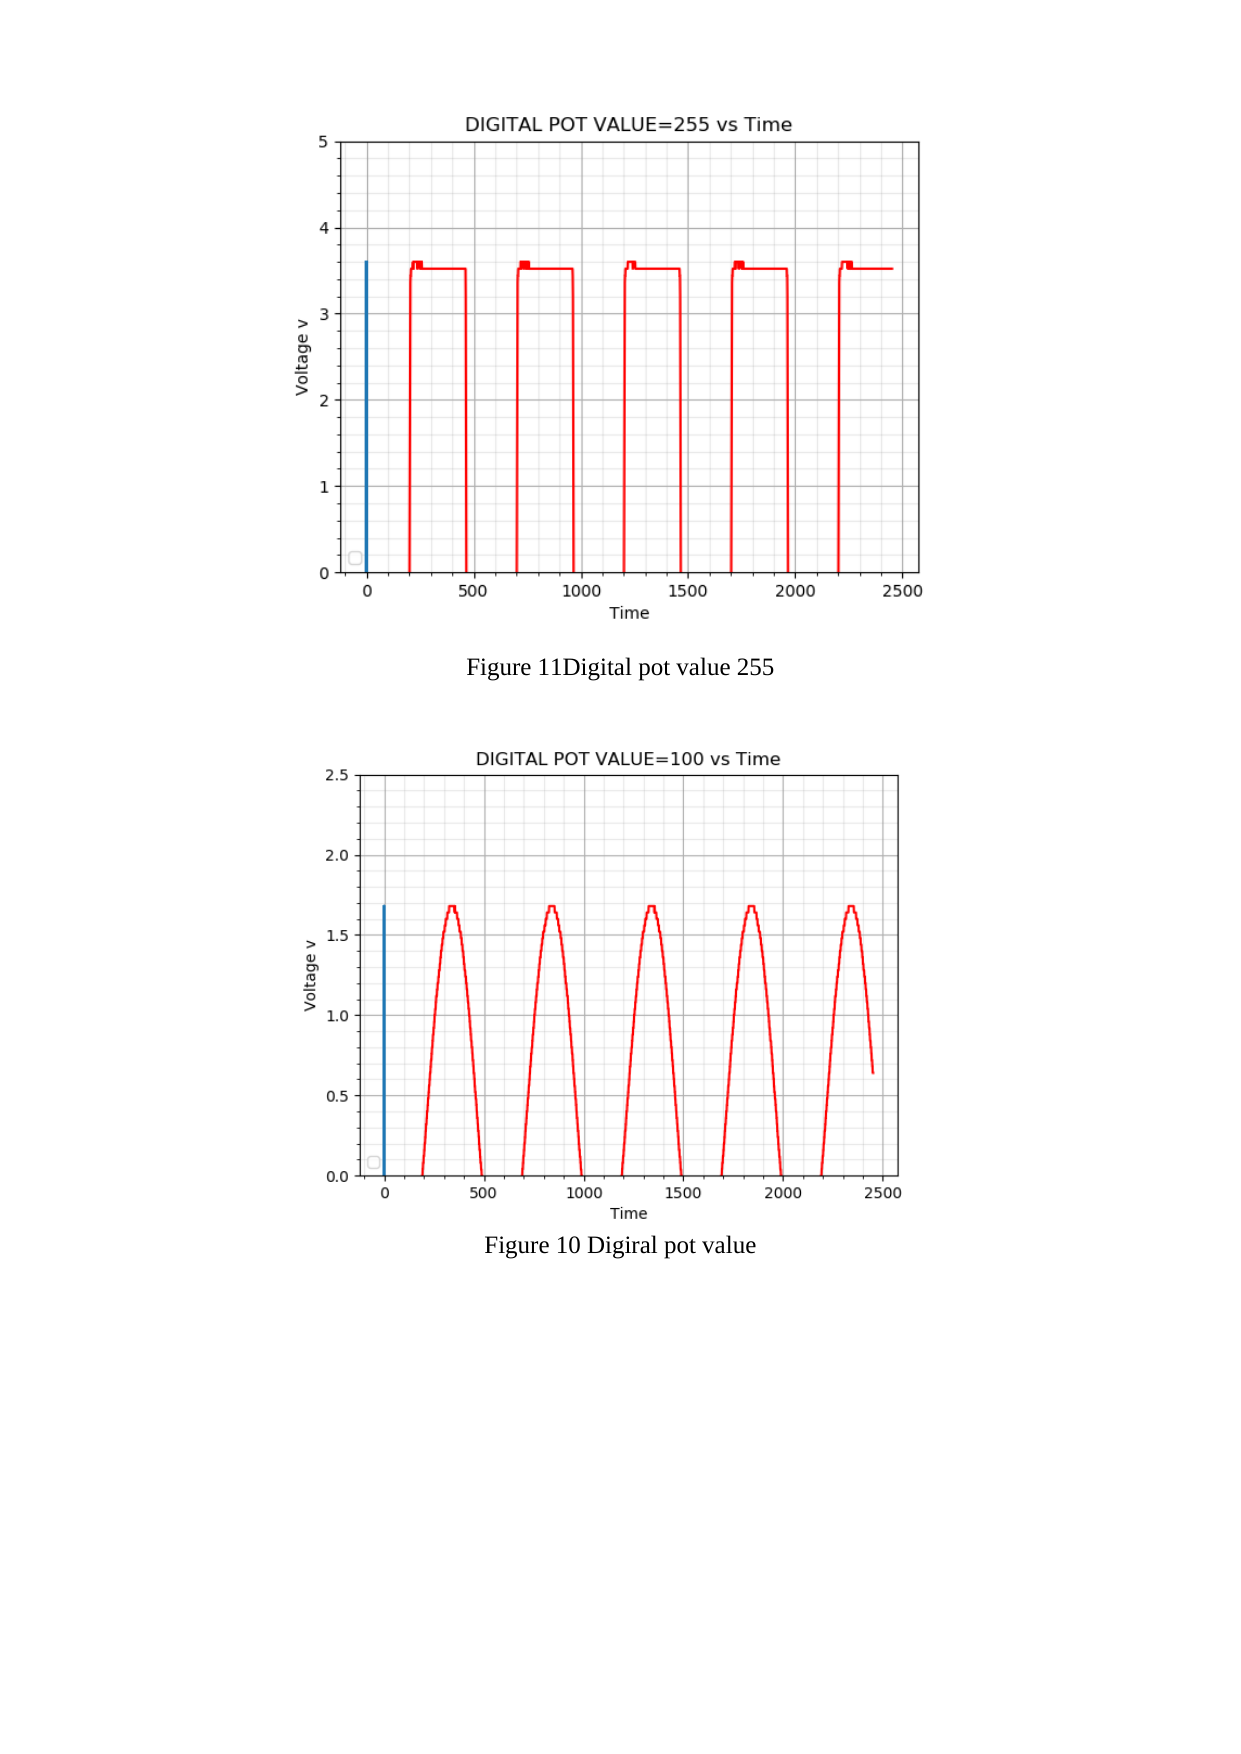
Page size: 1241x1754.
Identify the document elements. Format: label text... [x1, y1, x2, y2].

picture [273, 712, 967, 1230]
picture [247, 75, 993, 634]
text Figure 11Digital pot value 255 [75, 652, 1165, 681]
